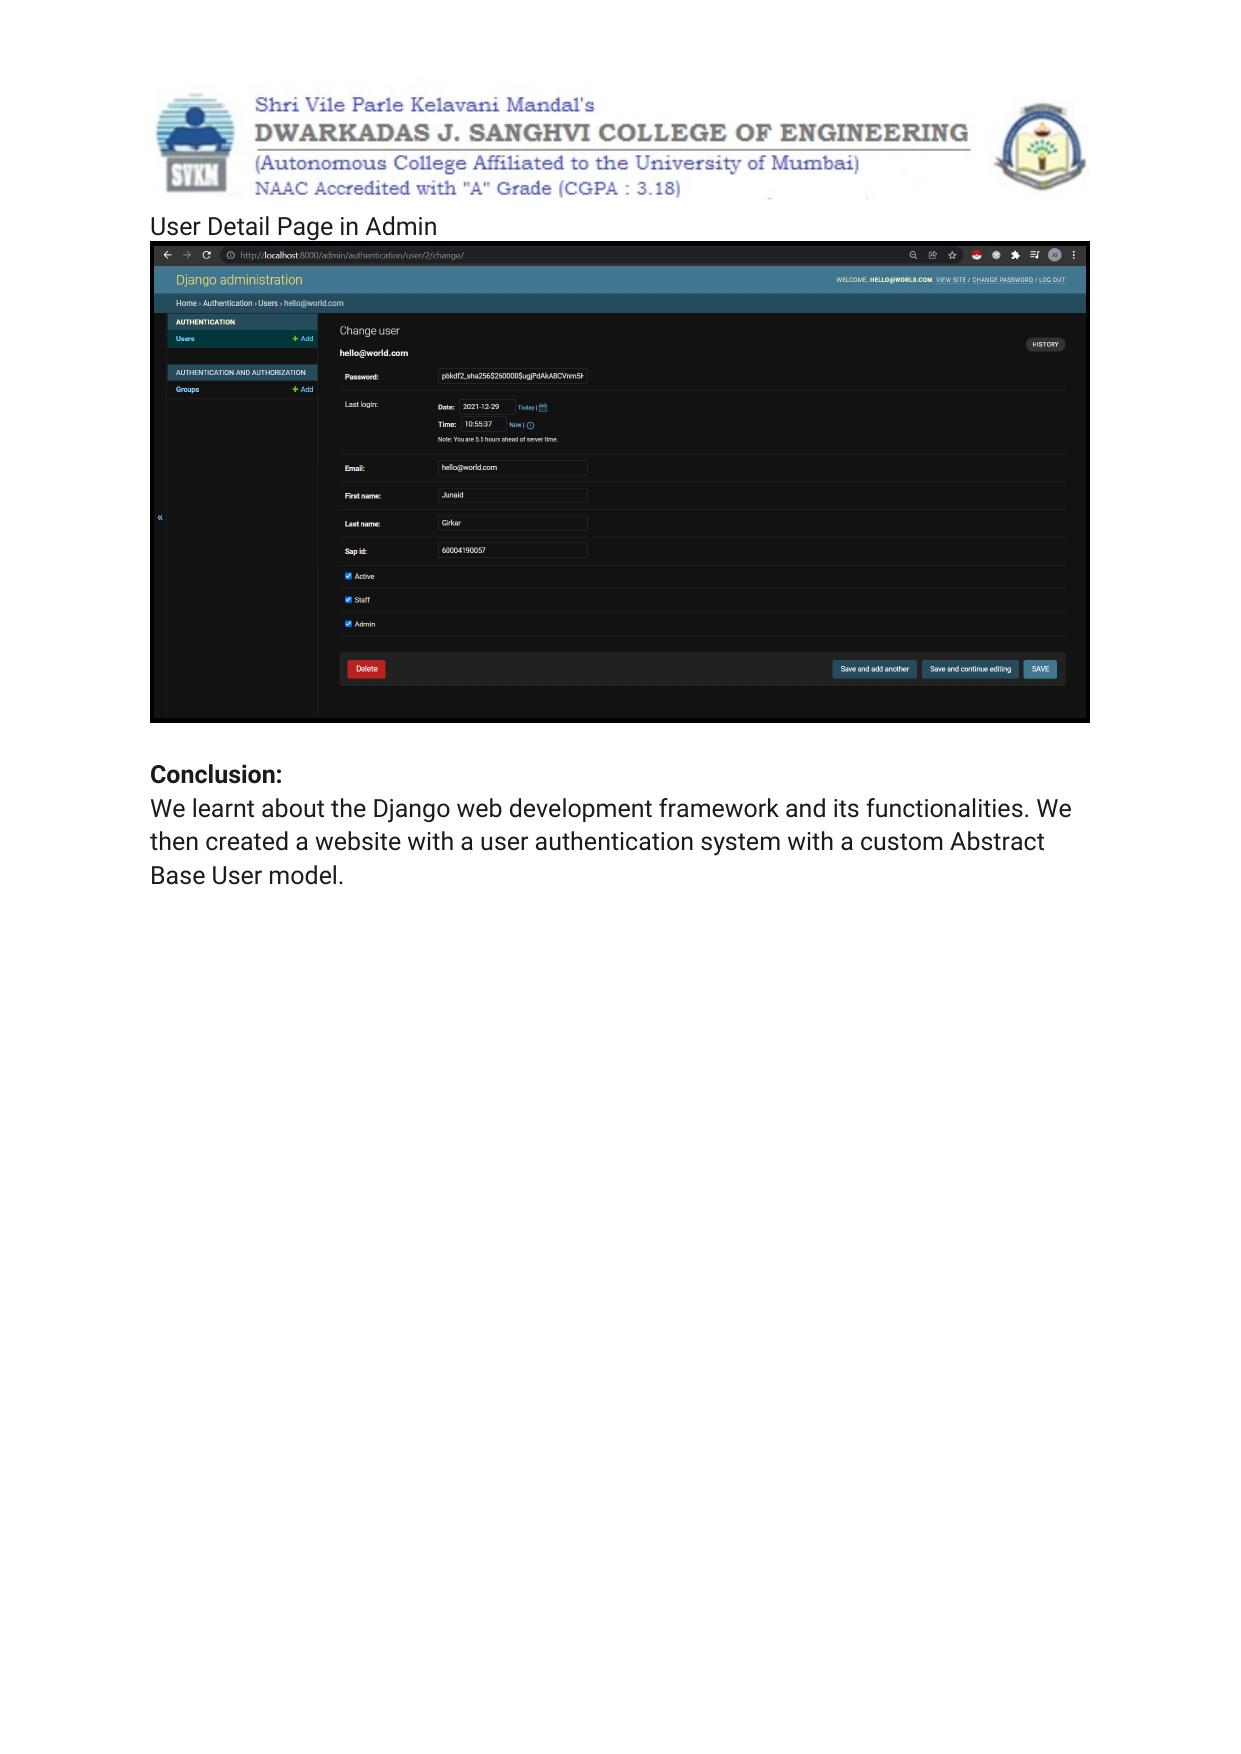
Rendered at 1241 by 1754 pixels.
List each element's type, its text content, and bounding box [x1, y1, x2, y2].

picture [150, 75, 1091, 209]
picture [154, 246, 1086, 718]
text User Detail Page in Admin [150, 212, 1090, 241]
text Conclusion: [150, 760, 1090, 789]
text We learnt about the Django web development framework and its functionalities. We then created a website with a user authentication system with a custom Abstract Base User model. [150, 794, 1090, 890]
